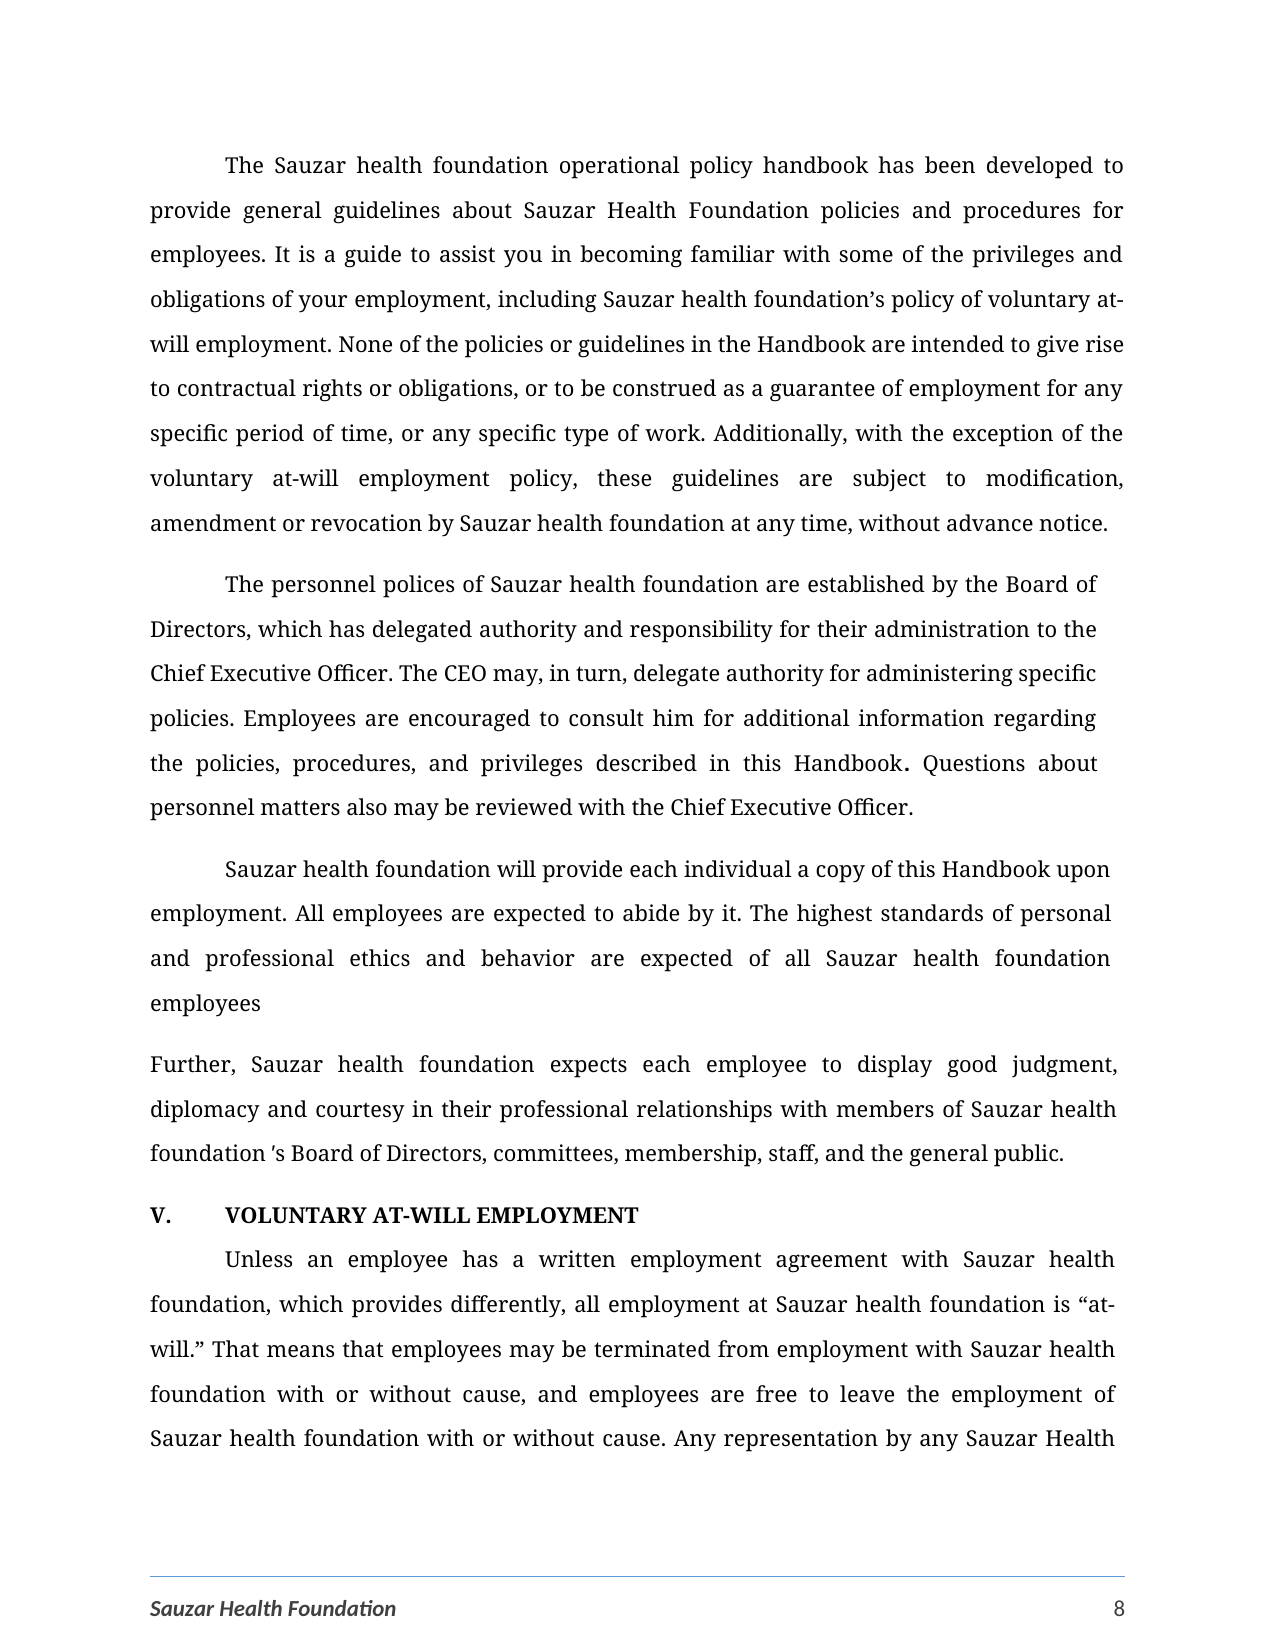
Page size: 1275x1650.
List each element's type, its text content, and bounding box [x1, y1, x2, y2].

list VOLUNTARY AT‐WILL EMPLOYMENT [150, 1200, 1125, 1229]
text The Sauzar health foundation operational policy handbook has been developed to provide general guidelines about Sauzar Health Foundation policies and procedures for employees. It is a guide to assist you in becoming familiar with some of the privileges and obligations of your employment, including Sauzar health foundation’s policy of voluntary at‐will employment. None of the policies or guidelines in the Handbook are intended to give rise to contractual rights or obligations, or to be construed as a guarantee of employment for any specific period of time, or any specific type of work. Additionally, with the exception of the voluntary at‐will employment policy, these guidelines are subject to modification, amendment or revocation by Sauzar health foundation at any time, without advance notice. [150, 150, 1125, 537]
text The personnel polices of Sauzar health foundation are established by the Board of Directors, which has delegated authority and responsibility for their administration to the Chief Executive Officer. The CEO may, in turn, delegate authority for administering specific policies. Employees are encouraged to consult him for additional information regarding the policies, procedures, and privileges described in this Handbook. Questions about personnel matters also may be reviewed with the Chief Executive Officer. [150, 569, 1098, 822]
text Sauzar health foundation will provide each individual a copy of this Handbook upon employment. All employees are expected to abide by it. The highest standards of personal and professional ethics and behavior are expected of all Sauzar health foundation employees [150, 854, 1112, 1017]
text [150, 1244, 1117, 1453]
text Further, Sauzar health foundation expects each employee to display good judgment, diplomacy and courtesy in their professional relationships with members of Sauzar health foundation ʹs Board of Directors, committees, membership, staff, and the general public. [150, 1049, 1119, 1168]
